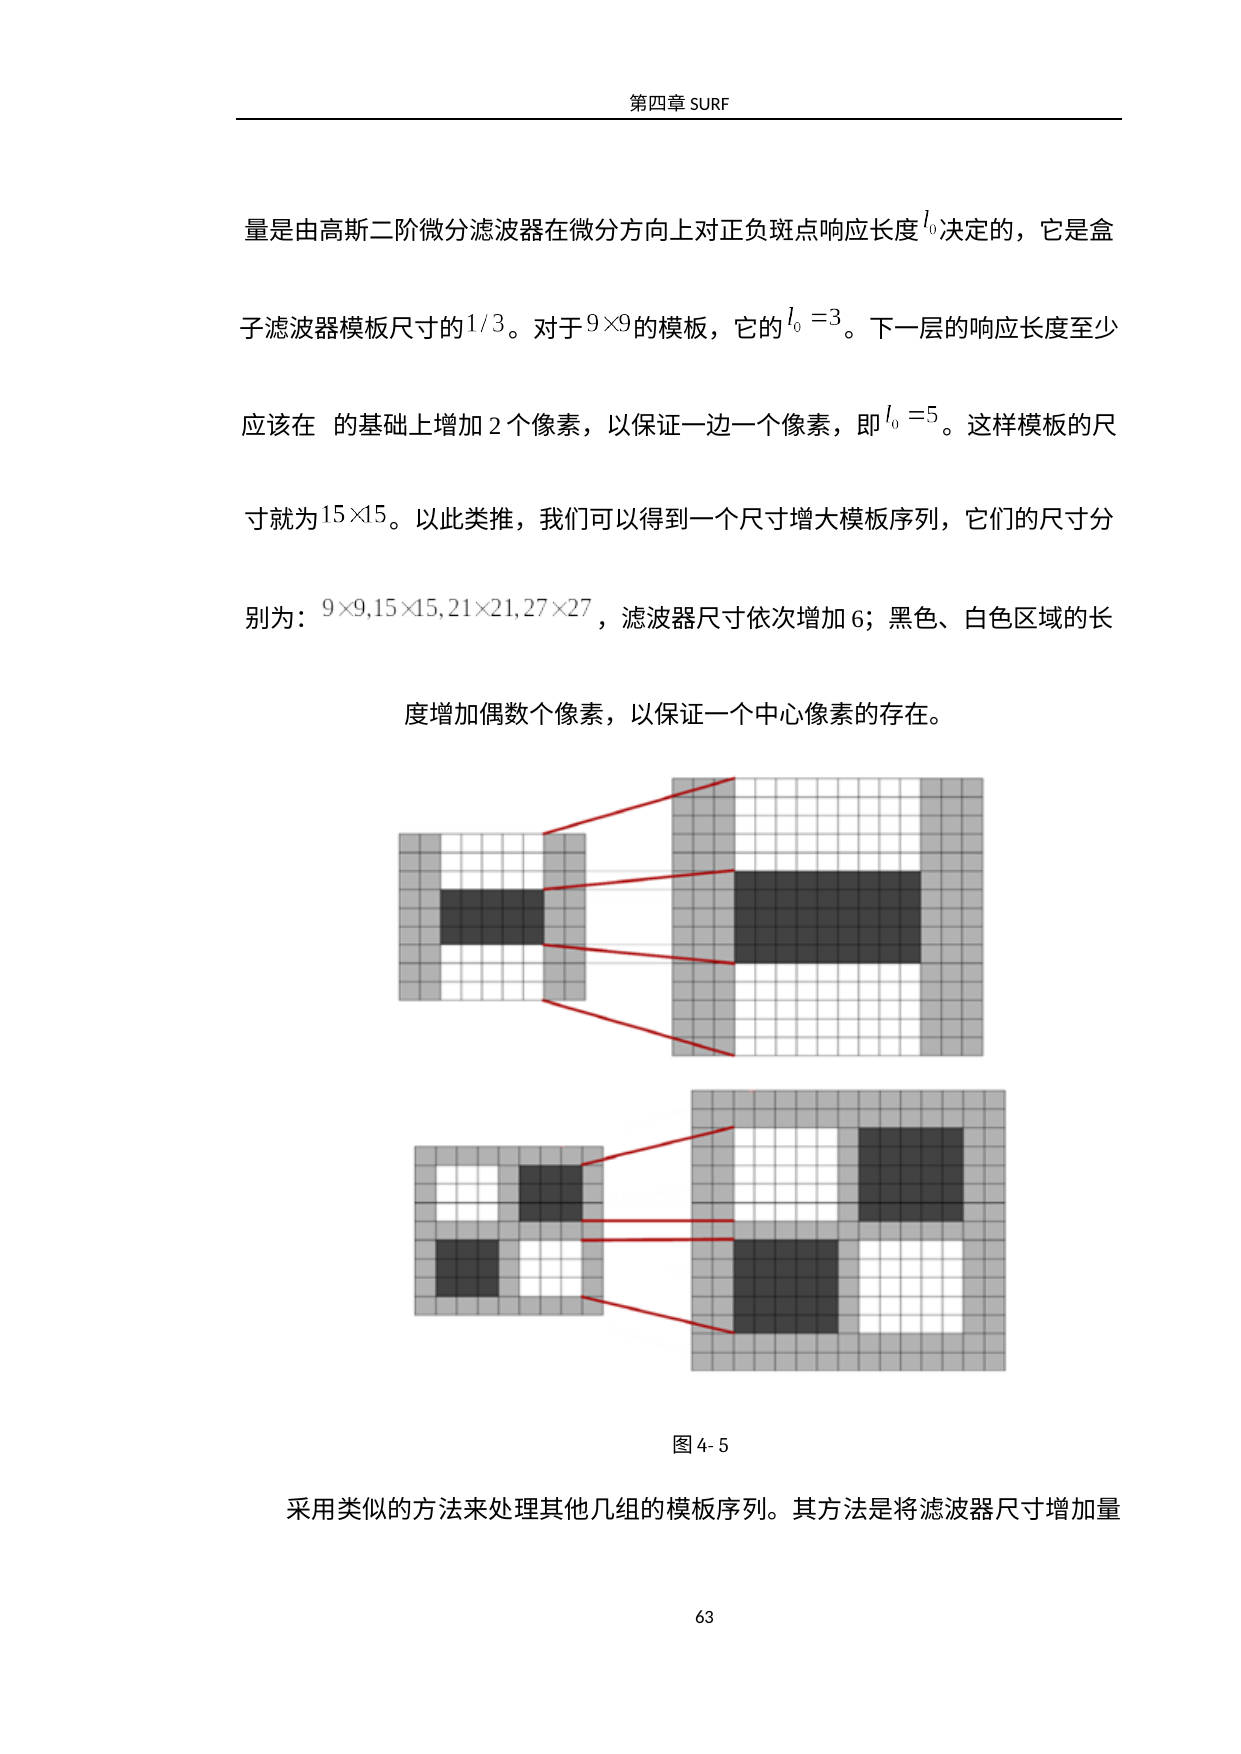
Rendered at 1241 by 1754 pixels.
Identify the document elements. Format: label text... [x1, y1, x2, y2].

text 图4- 5 [236, 1427, 1122, 1460]
